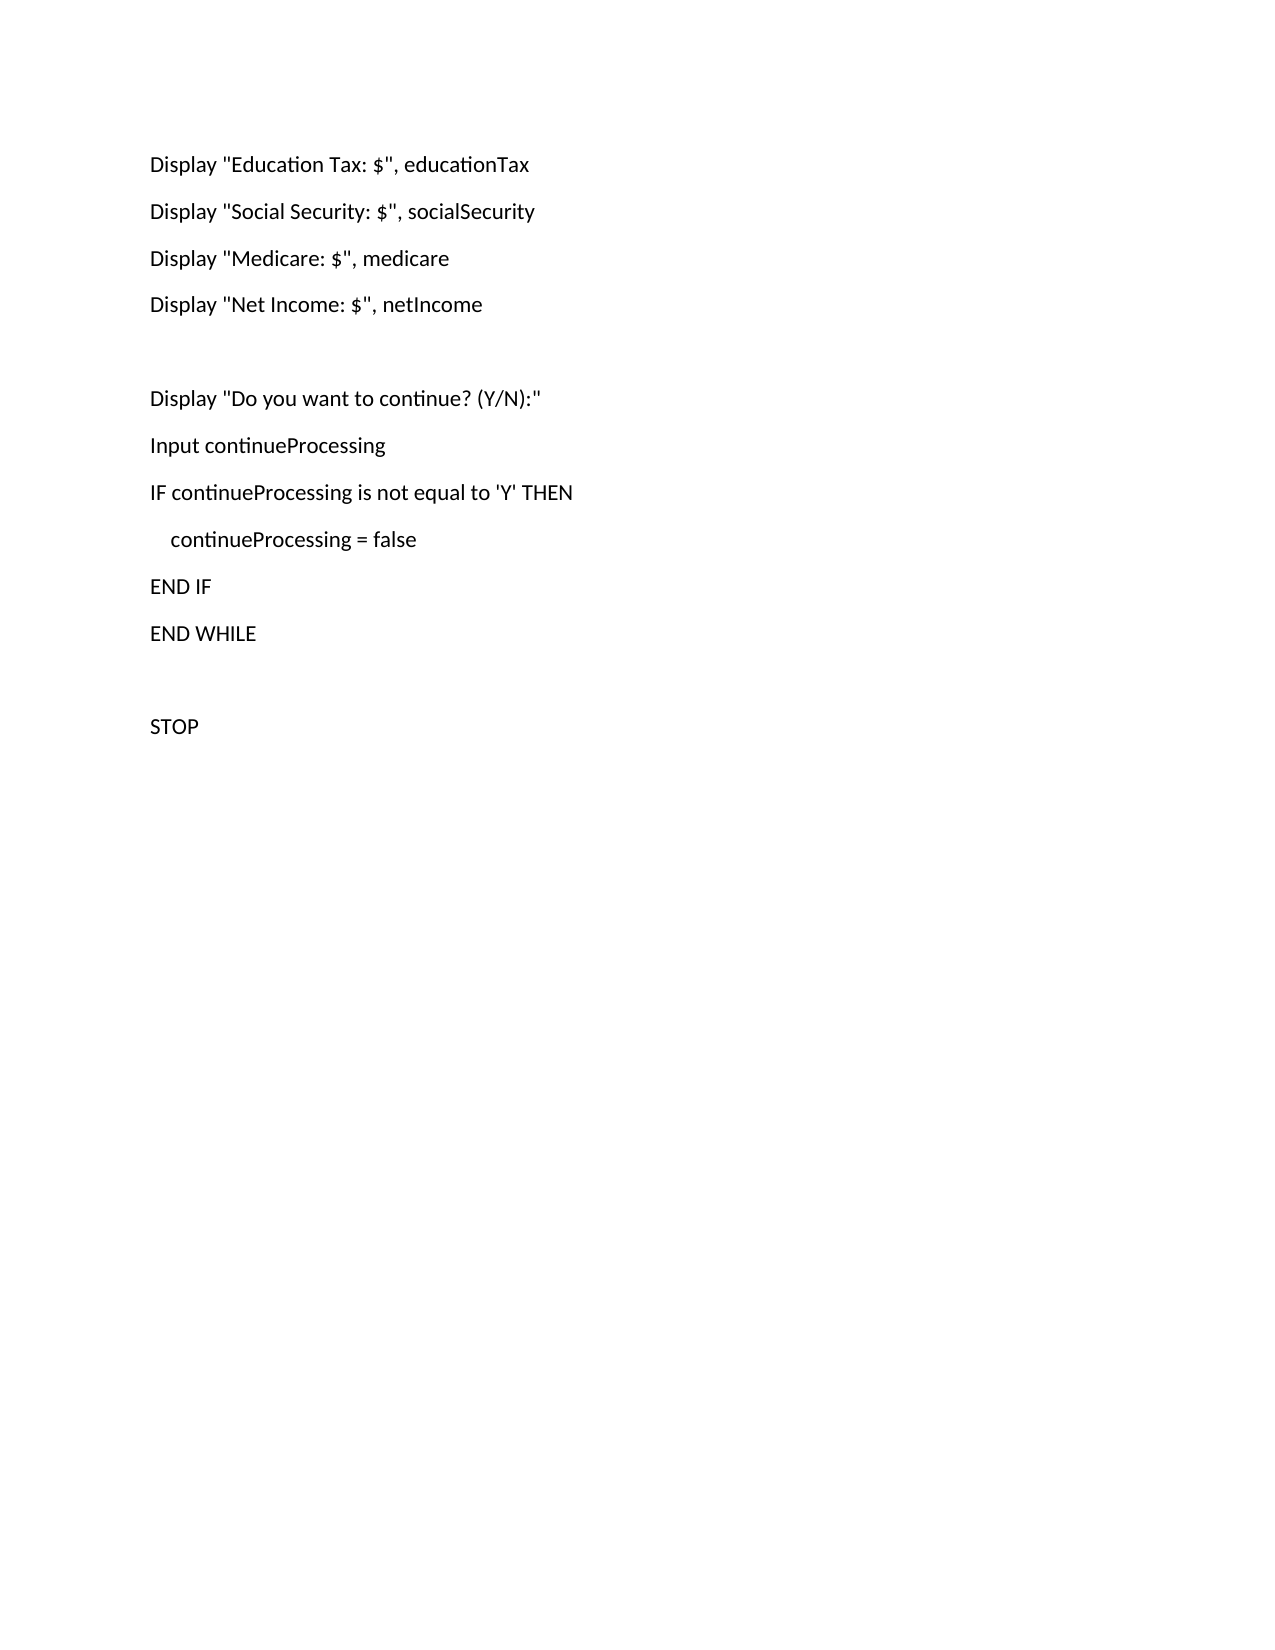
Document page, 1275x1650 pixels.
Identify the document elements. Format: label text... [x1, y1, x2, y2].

text Display "Do you want to continue? (Y/N):" [150, 384, 1125, 412]
text END WHILE [150, 619, 1125, 647]
text STOP [150, 712, 1125, 741]
text END IF [150, 572, 1125, 600]
text IF continueProcessing is not equal to 'Y' THEN [150, 478, 1125, 506]
text Display "Social Security: $", socialSecurity [150, 197, 1125, 225]
text continueProcessing = false [150, 525, 1125, 553]
text Display "Net Income: $", netIncome [150, 291, 1125, 319]
text Input continueProcessing [150, 431, 1125, 459]
text Display "Medicare: $", medicare [150, 244, 1125, 272]
text Display "Education Tax: $", educationTax [150, 150, 1125, 178]
